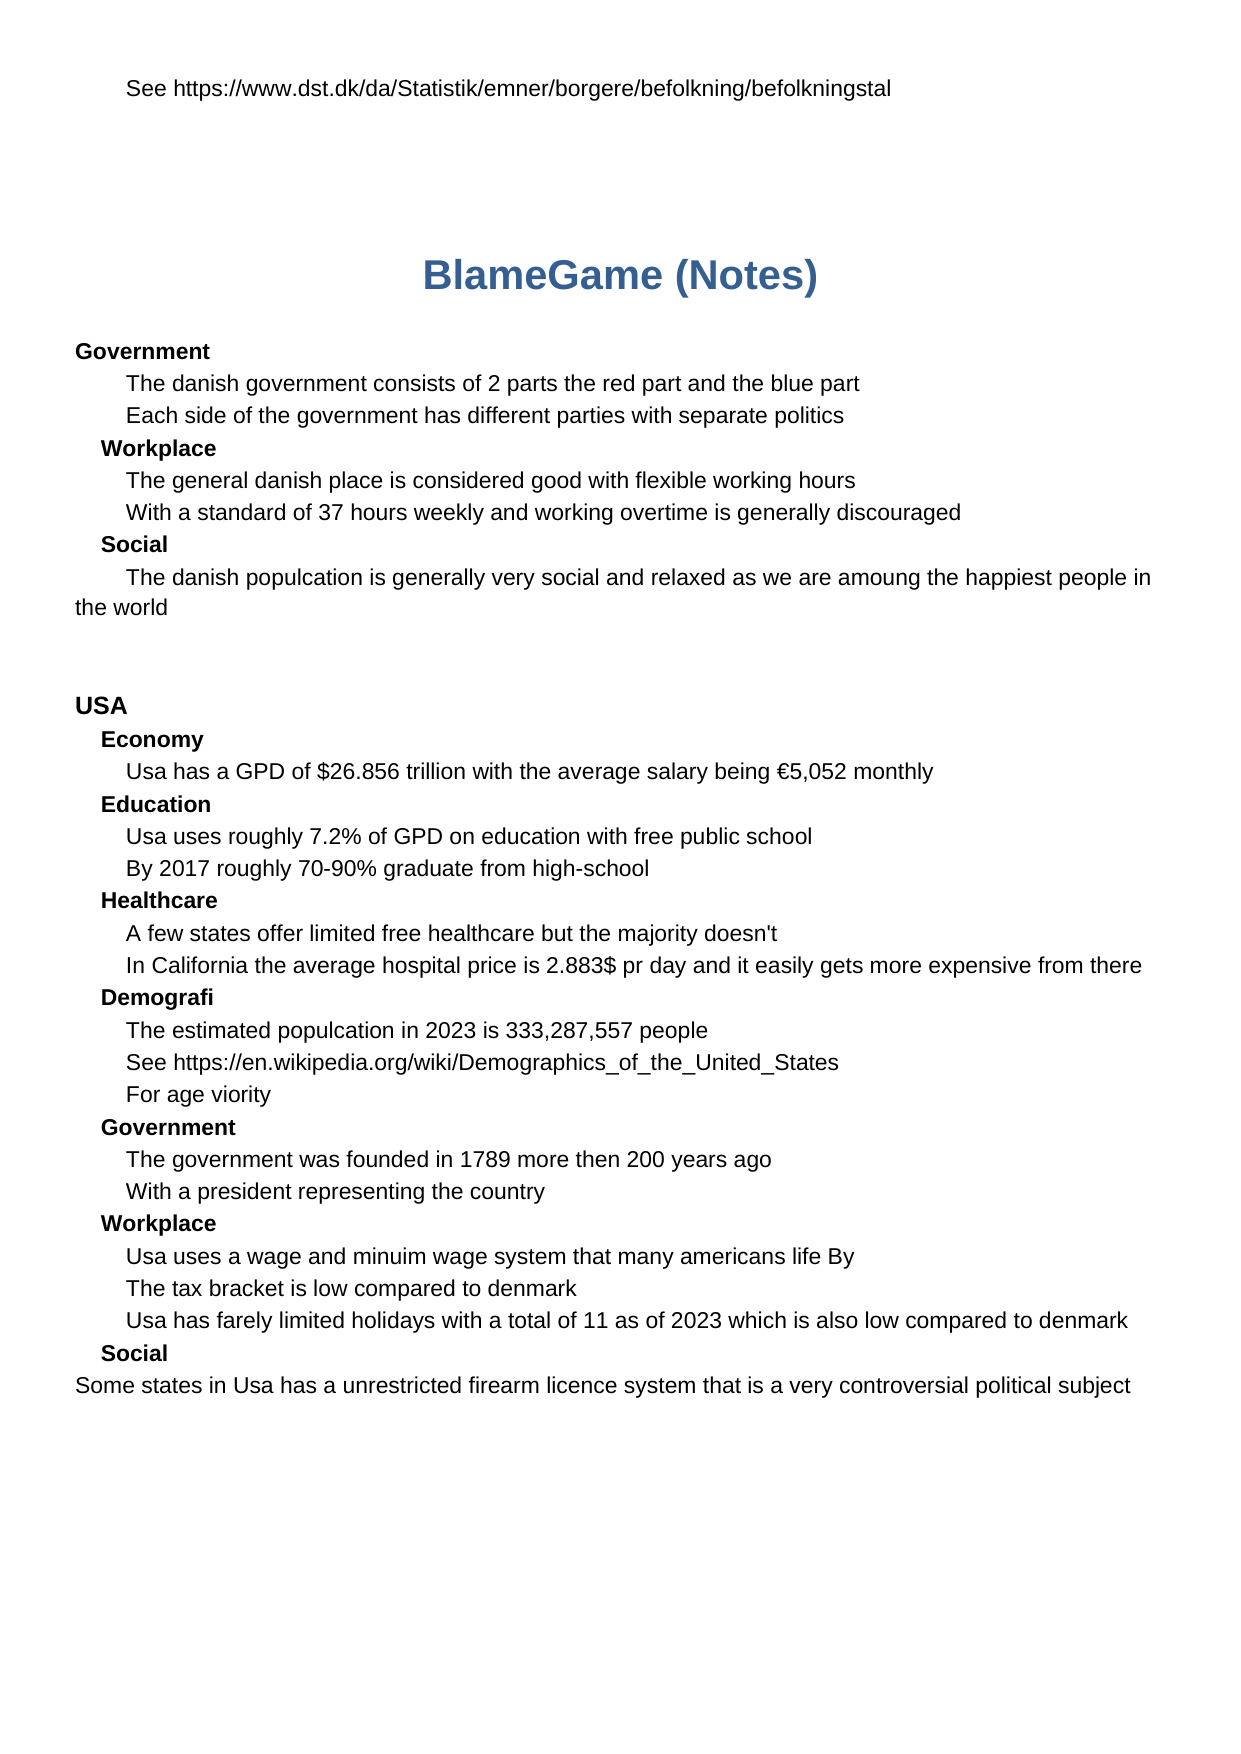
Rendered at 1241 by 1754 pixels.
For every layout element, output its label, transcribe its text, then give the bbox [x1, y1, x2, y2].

text The danish government consists of 2 parts the red part and the blue part [75, 370, 1165, 396]
text The general danish place is considered good with flexible working hours [75, 467, 1165, 493]
text With a president representing the country [75, 1178, 1165, 1204]
text Social [75, 531, 1165, 558]
text Workplace [75, 1210, 1165, 1237]
text The government was founded in 1789 more then 200 years ago [75, 1146, 1165, 1172]
text Usa uses roughly 7.2% of GPD on education with free public school [75, 823, 1165, 849]
text By 2017 roughly 70-90% graduate from high-school [75, 855, 1165, 882]
text Each side of the government has different parties with separate politics [75, 402, 1165, 428]
text Healthcare [75, 887, 1165, 914]
text With a standard of 37 hours weekly and working overtime is generally discouraged [75, 499, 1165, 525]
text Government [75, 1113, 1165, 1140]
text In California the average hospital price is 2.883$ pr day and it easily gets more expensive from there [75, 952, 1165, 978]
text Social [75, 1339, 1165, 1366]
subtitle BlameGame (Notes) [75, 250, 1165, 298]
text The danish populcation is generally very social and relaxed as we are amoung the happiest people in the world [75, 564, 1165, 620]
text Workplace [75, 434, 1165, 461]
text The estimated populcation in 2023 is 333,287,557 people [75, 1017, 1165, 1043]
text See https://en.wikipedia.org/wiki/Demographics_of_the_United_States [75, 1049, 1165, 1075]
text Usa has farely limited holidays with a total of 11 as of 2023 which is also low compared to denmark [75, 1307, 1165, 1334]
text Demografi [75, 984, 1165, 1011]
text Some states in Usa has a unrestricted firearm licence system that is a very controversial political subject [75, 1372, 1165, 1398]
text Government [75, 307, 1165, 364]
text A few states offer limited free healthcare but the majority doesn't [75, 920, 1165, 946]
text Usa has a GPD of $26.856 trillion with the average salary being €5,052 monthly [75, 758, 1165, 785]
text USA [75, 691, 1165, 720]
text Education [75, 791, 1165, 817]
text The tax bracket is low compared to denmark [75, 1275, 1165, 1301]
text Usa uses a wage and minuim wage system that many americans life By [75, 1243, 1165, 1269]
text See https://www.dst.dk/da/Statistik/emner/borgere/befolkning/befolkningstal [75, 75, 1165, 101]
text For age viority [75, 1081, 1165, 1108]
text Economy [75, 726, 1165, 752]
